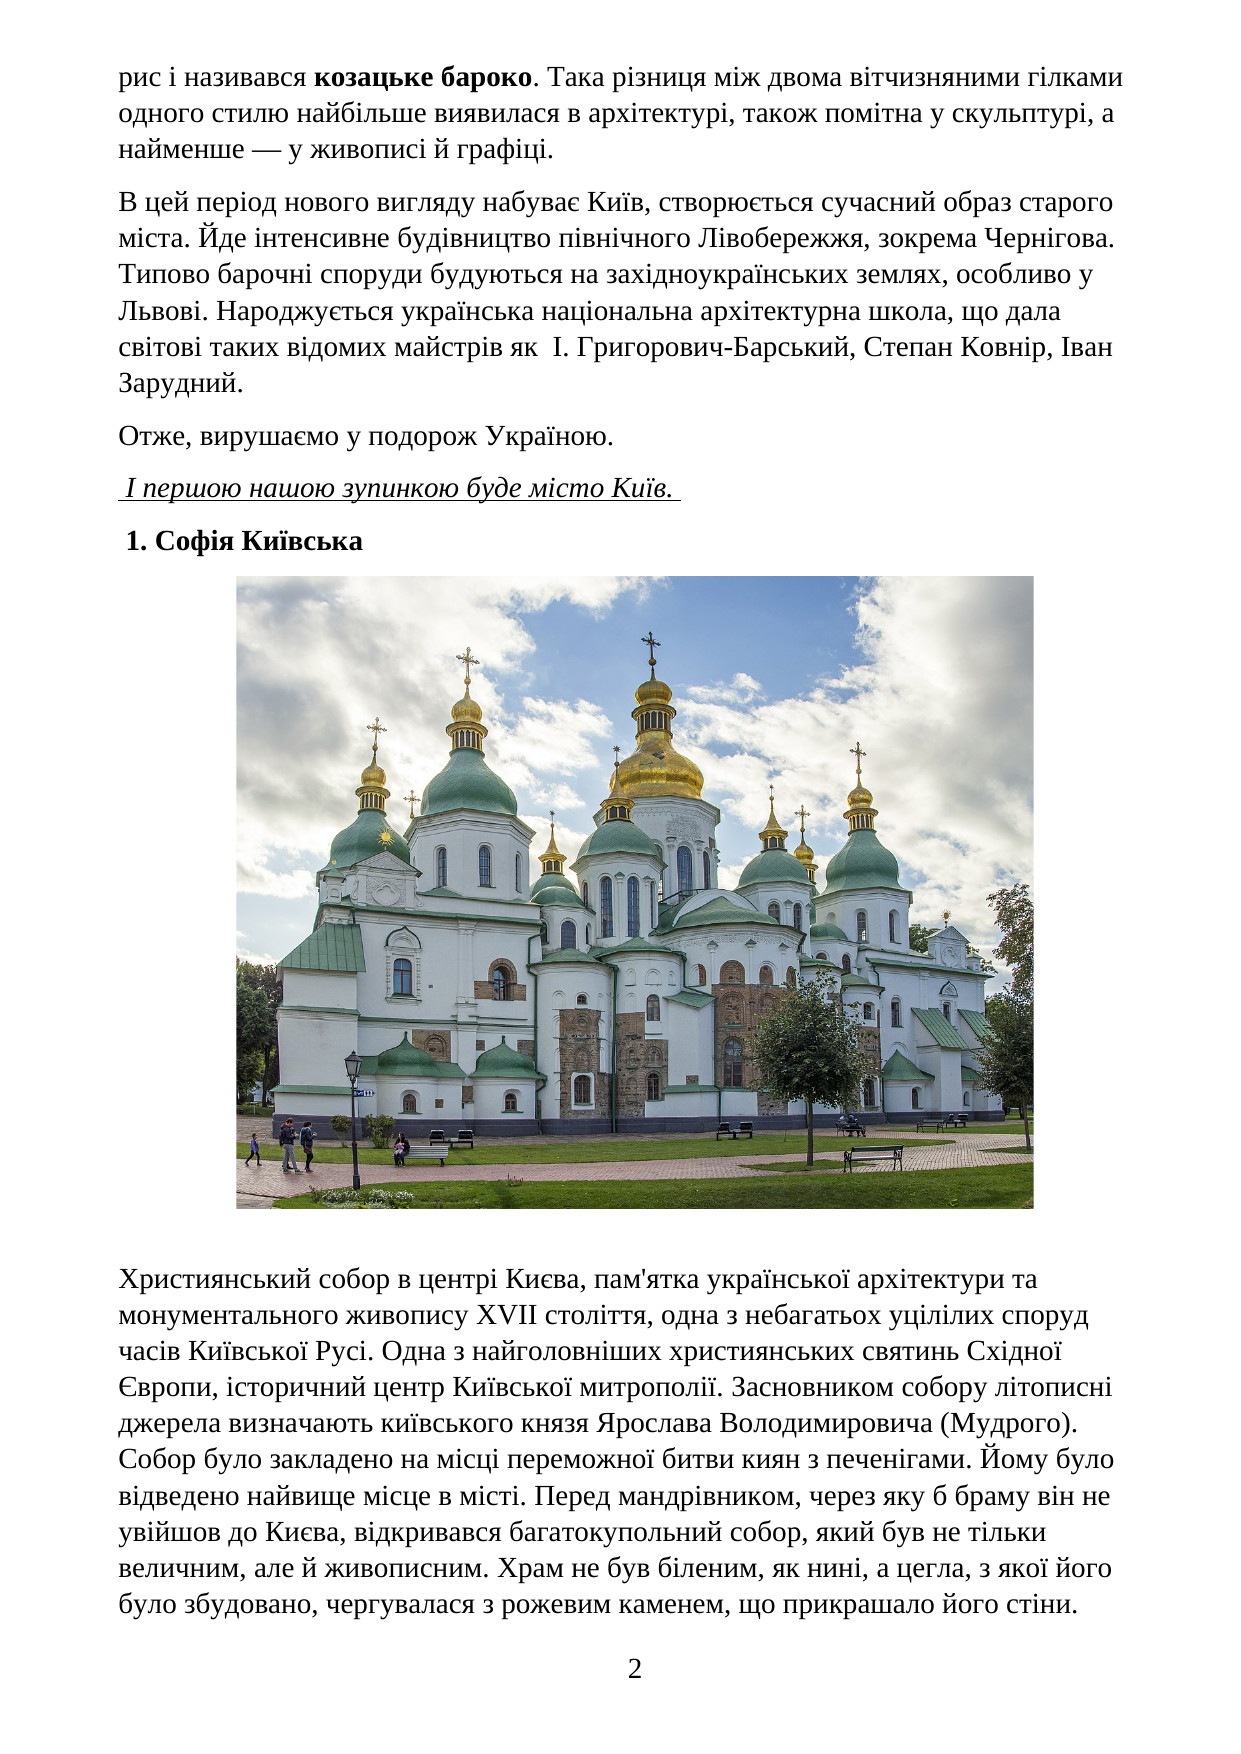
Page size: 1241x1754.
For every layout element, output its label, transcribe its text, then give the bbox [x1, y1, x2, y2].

text Християнський собор в центрі Києва, пам'ятка української архітектури та монументального живопису XVII століття, одна з небагатьох уцілілих споруд часів Київської Русі. Одна з найголовніших християнських святинь Східної Європи, історичний центр Київської митрополії. Засновником собору літописні джерела визначають київського князя Ярослава Володимировича (Мудрого). Собор було закладено на місці переможної битви киян з печенігами. Йому було відведено найвище місце в місті. Перед мандрівником, через яку б браму він не увійшов до Києва, відкривався багатокупольний собор, який був не тільки величним, але й живописним. Храм не був біленим, як нині, а цегла, з якої його було збудовано, чергувалася з рожевим каменем, що прикрашало його стіни. [118, 1261, 1152, 1620]
text 1. Софія Київська [118, 523, 1152, 557]
text Отже, вирушаємо у подорож Україною. [118, 418, 1152, 451]
text В цей період нового вигляду набуває Київ, створюється сучасний образ старого міста. Йде інтенсивне будівництво північного Лівобережжя, зокрема Чернігова. Типово барочні споруди будуються на західноукраїнських землях, особливо у Львові. Народжується українська національна архітектурна школа, що дала світові таких відомих майстрів як І. Григорович-Барський, Степан Ковнір, Іван Зарудний. [118, 184, 1152, 398]
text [118, 59, 1152, 165]
picture [236, 576, 1034, 1209]
text І першою нашою зупинкою буде місто Київ. [118, 471, 1152, 504]
